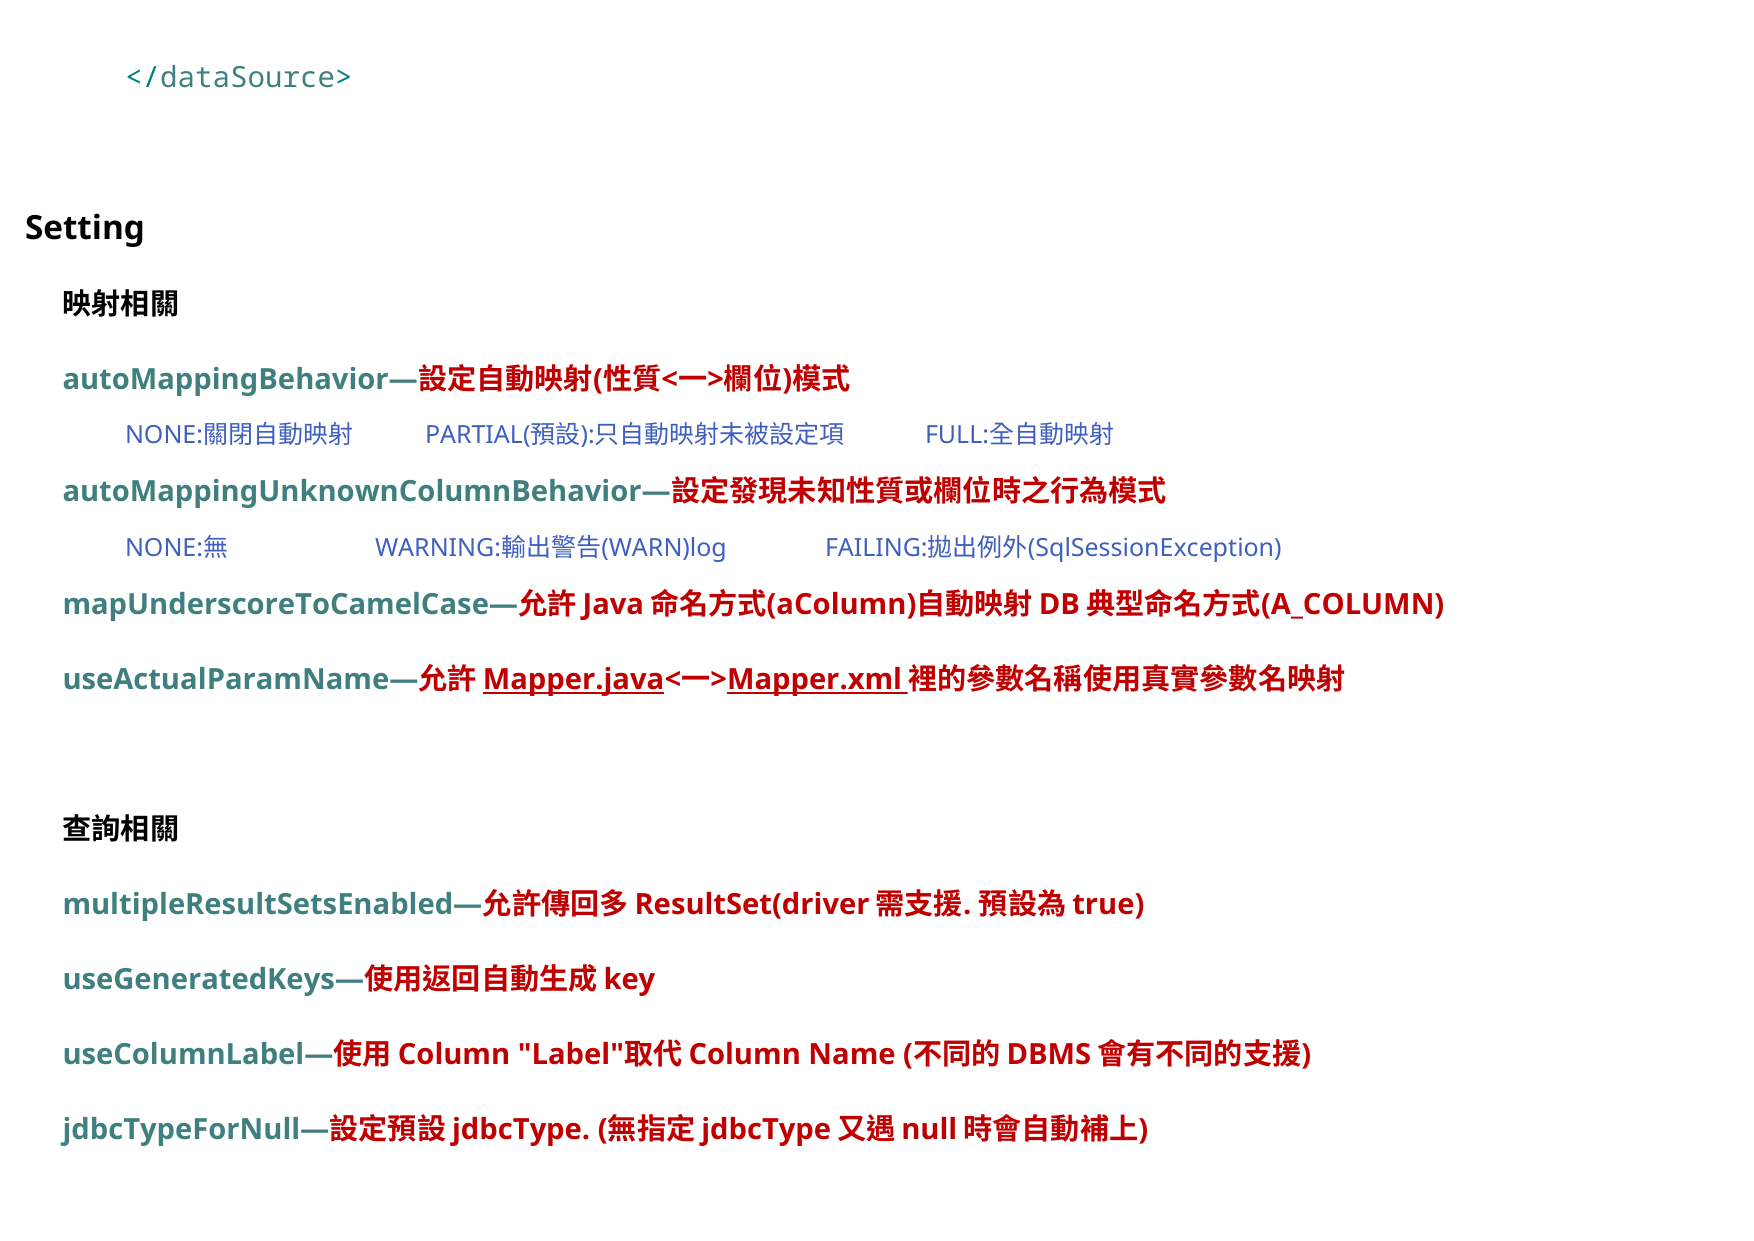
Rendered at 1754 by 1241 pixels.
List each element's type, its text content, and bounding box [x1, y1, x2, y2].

list useActualParamName—允許Mapper.java<一>Mapper.xml裡的參數名稱使用真實參數名映射 [62, 639, 1728, 714]
text NONE:關閉自動映射 PARTIAL(預設):只自動映射未被設定項 FULL:全自動映射 [75, 414, 1728, 452]
list autoMappingUnknownColumnBehavior—設定發現未知性質或欄位時之行為模式 [62, 452, 1728, 527]
list useColumnLabel—使用Column "Label"取代Column Name (不同的DBMS會有不同的支援) [62, 1014, 1728, 1089]
subtitle 映射相關 [25, 264, 1728, 339]
list </dataSource> [62, 39, 1728, 114]
text NONE:無 WARNING:輸出警告(WARN)log FAILING:拋出例外(SqlSessionException) [25, 527, 1728, 564]
subtitle Setting [25, 189, 1728, 264]
list multipleResultSetsEnabled—允許傳回多ResultSet(driver需支援. 預設為true) [62, 864, 1728, 939]
list mapUnderscoreToCamelCase—允許Java命名方式(aColumn)自動映射DB典型命名方式(A_COLUMN) [62, 564, 1728, 639]
list autoMappingBehavior—設定自動映射(性質<一>欄位)模式 [62, 339, 1728, 414]
subtitle 查詢相關 [25, 789, 1728, 864]
list jdbcTypeForNull—設定預設jdbcType. (無指定jdbcType又遇null時會自動補上) [62, 1089, 1728, 1164]
list useGeneratedKeys—使用返回自動生成key [62, 939, 1728, 1014]
